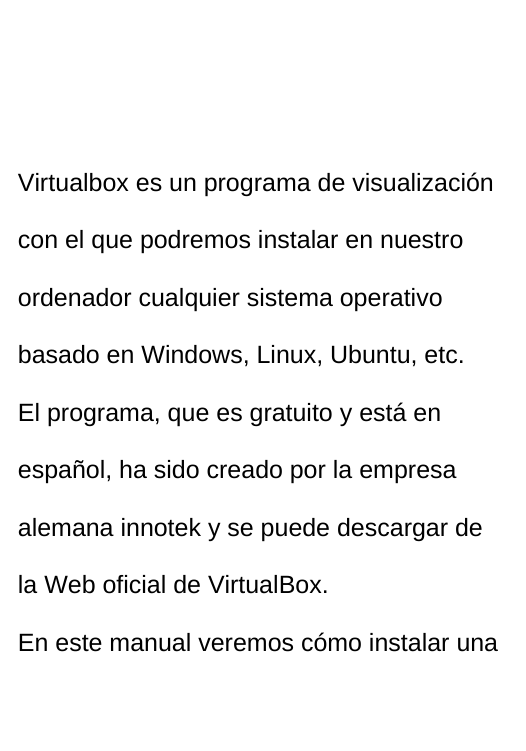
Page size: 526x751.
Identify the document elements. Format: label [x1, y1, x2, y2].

text [18, 168, 507, 656]
